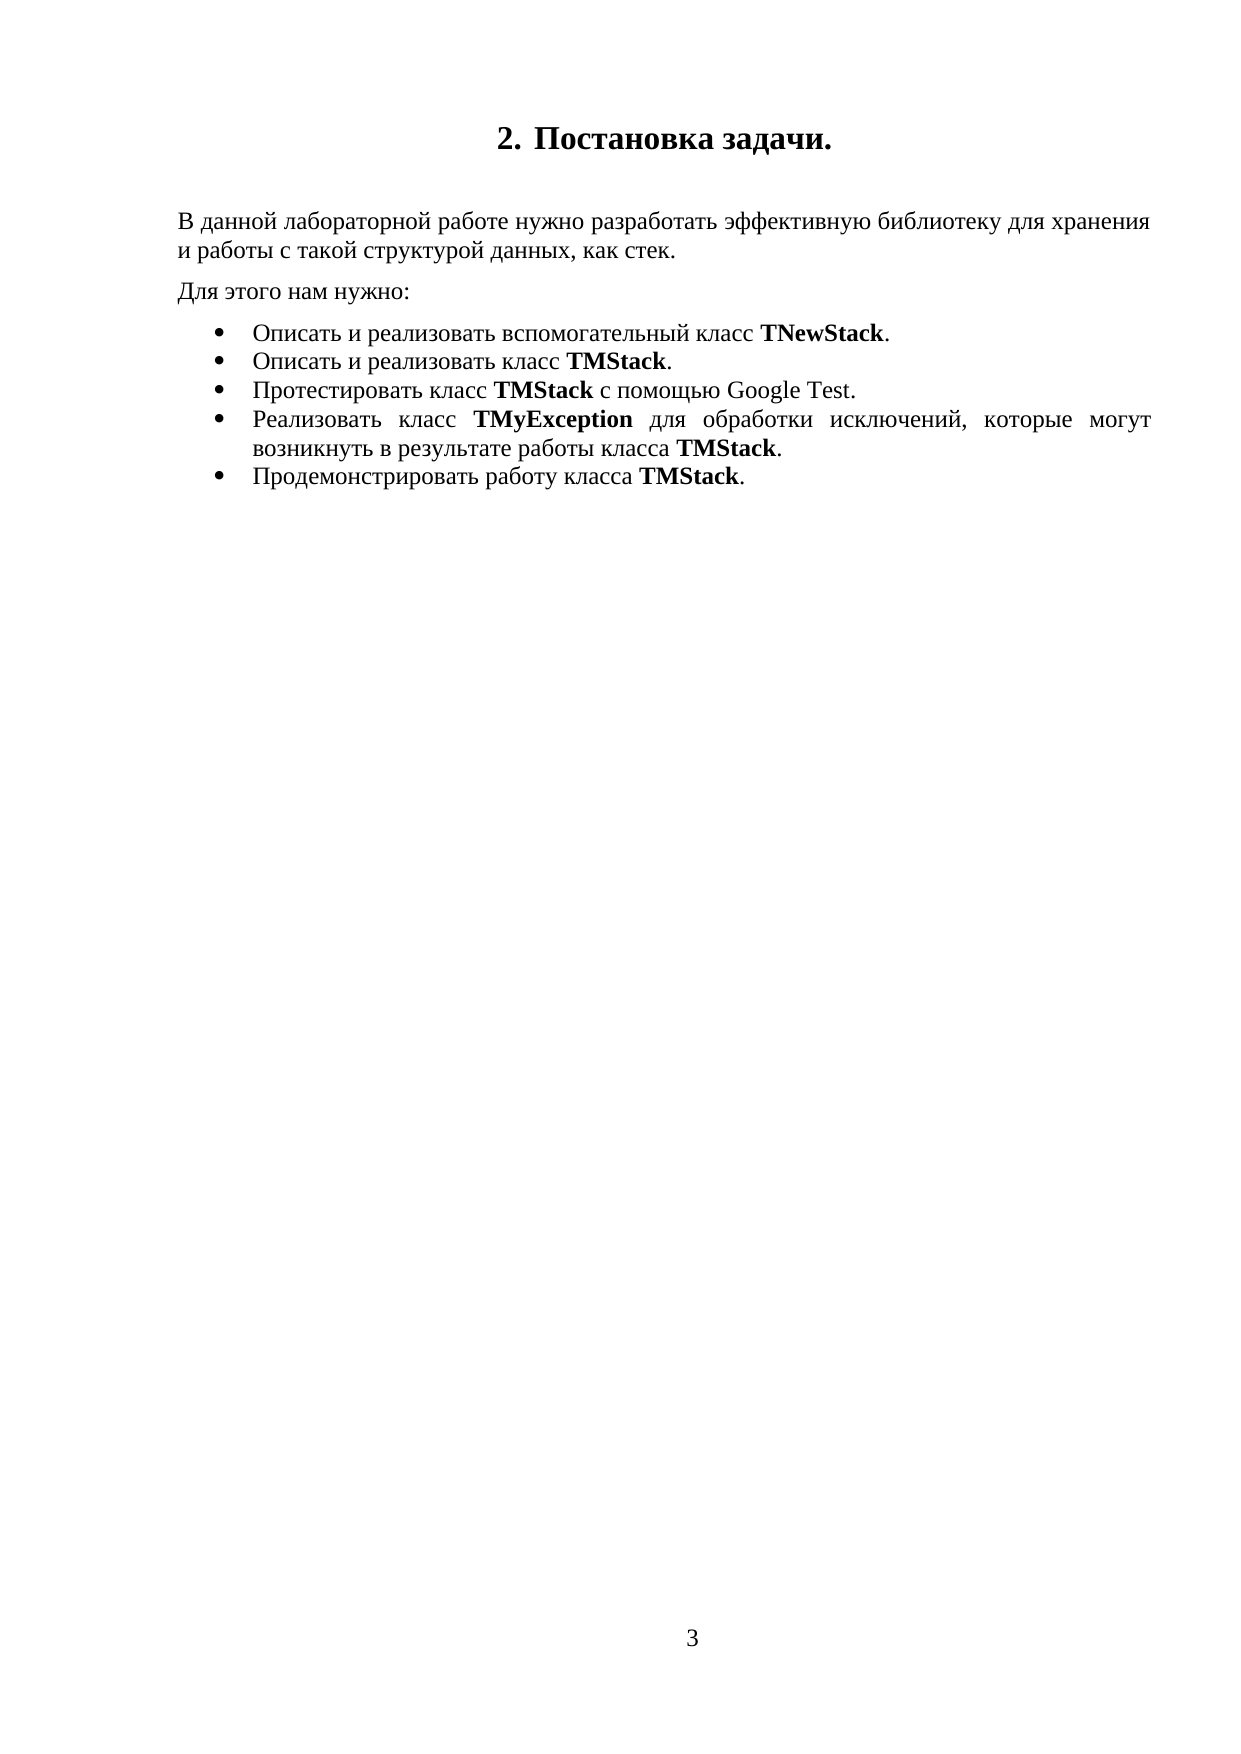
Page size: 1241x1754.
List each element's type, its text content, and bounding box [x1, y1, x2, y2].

list Протестировать класс TMStack с помощью Google Test. [215, 375, 1152, 404]
text Для этого нам нужно: [177, 276, 1152, 305]
list Продемонстрировать работу класса TMStack. [215, 461, 1152, 490]
list Описать и реализовать вспомогательный класс TNewStack. [215, 318, 1152, 346]
list Описать и реализовать класс TMStack. [215, 346, 1152, 375]
text В данной лабораторной работе нужно разработать эффективную библиотеку для хранения и работы с такой структурой данных, как стек. [177, 206, 1152, 264]
list Реализовать класс TMyException для обработки исключений, которые могут возникнуть в результате работы класса TMStack. [215, 404, 1152, 461]
subtitle Постановка задачи. [177, 118, 1152, 156]
